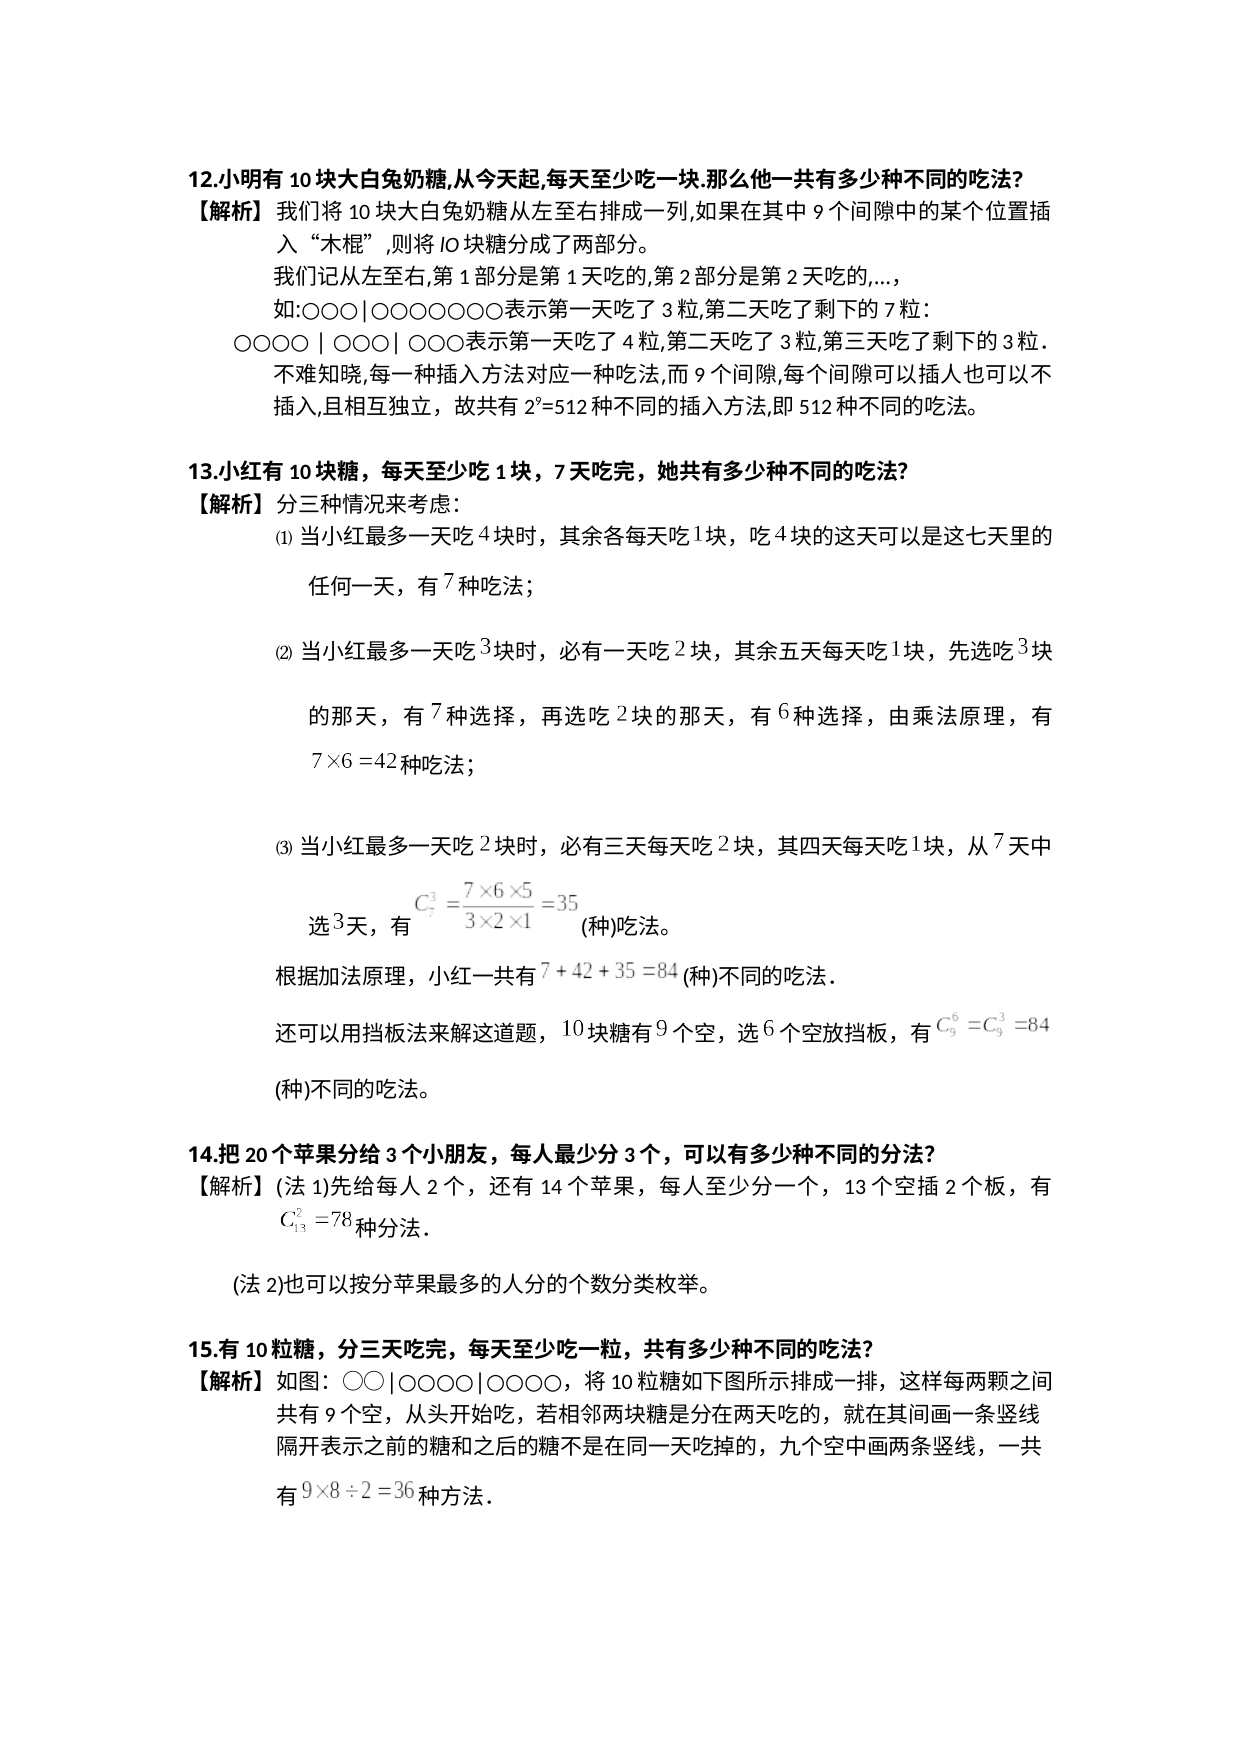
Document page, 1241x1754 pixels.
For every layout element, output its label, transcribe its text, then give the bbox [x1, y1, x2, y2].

text ⑶ 当小红最多一天吃块时，必有三天每天吃块，其四天每天吃块，从天中选天，有(种)吃法。 [275, 811, 1053, 941]
text 还可以用挡板法来解这道题，块糖有个空，选个空放挡板，有(种)不同的吃法。 [275, 1006, 1053, 1104]
text ⑵ 当小红最多一天吃块时，必有一天吃块，其余五天每天吃块，先选吃块的那天，有种选择，再选吃块的那天，有种选择，由乘法原理，有种吃法； [275, 616, 1053, 811]
text 我们记从左至右,第1部分是第1天吃的,第2部分是第2天吃的,…， [187, 259, 1053, 291]
text 如:○○○|○○○○○○○表示第一天吃了3粒,第二天吃了剩下的7粒： [187, 291, 1053, 324]
list 我们将10块大白兔奶糖从左至右排成一列,如果在其中9个间隙中的某个位置插入“木棍”,则将lO块糖分成了两部分。 [187, 194, 1053, 259]
text ○○○○ | ○○○| ○○○表示第一天吃了4粒,第二天吃了3粒,第三天吃了剩下的3粒． [187, 324, 1053, 356]
text (法2)也可以按分苹果最多的人分的个数分类枚举。 [187, 1266, 1053, 1299]
text 14.把20个苹果分给3个小朋友，每人最少分3个，可以有多少种不同的分法？ [187, 1136, 1053, 1169]
list (法1)先给每人2个，还有14个苹果，每人至少分一个，13个空插2个板，有种分法． [187, 1169, 1053, 1266]
text 12.小明有10块大白兔奶糖,从今天起,每天至少吃一块.那么他一共有多少种不同的吃法? [187, 162, 1053, 194]
list 分三种情况来考虑： [187, 486, 1053, 519]
text 13.小红有10块糖，每天至少吃1块，7天吃完，她共有多少种不同的吃法？ [187, 454, 1053, 486]
text 根据加法原理，小红一共有(种)不同的吃法． [275, 941, 1053, 1006]
text 15.有10粒糖，分三天吃完，每天至少吃一粒，共有多少种不同的吃法？ [187, 1331, 1053, 1364]
text ⑴ 当小红最多一天吃块时，其余各每天吃块，吃块的这天可以是这七天里的任何一天，有种吃法； [275, 519, 1053, 616]
text 不难知晓,每一种插入方法对应一种吃法,而9个间隙,每个间隙可以插人也可以不插入,且相互独立，故共有29=512种不同的插入方法,即512种不同的吃法。 [273, 356, 1053, 421]
list 如图：○○|○○○○|○○○○，将10粒糖如下图所示排成一排，这样每两颗之间共有9个空，从头开始吃，若相邻两块糖是分在两天吃的，就在其间画一条竖线隔开表示之前的糖和之后的糖不是在同一天吃掉的，九个空中画两条竖线，一共有种方法． [187, 1364, 1053, 1526]
